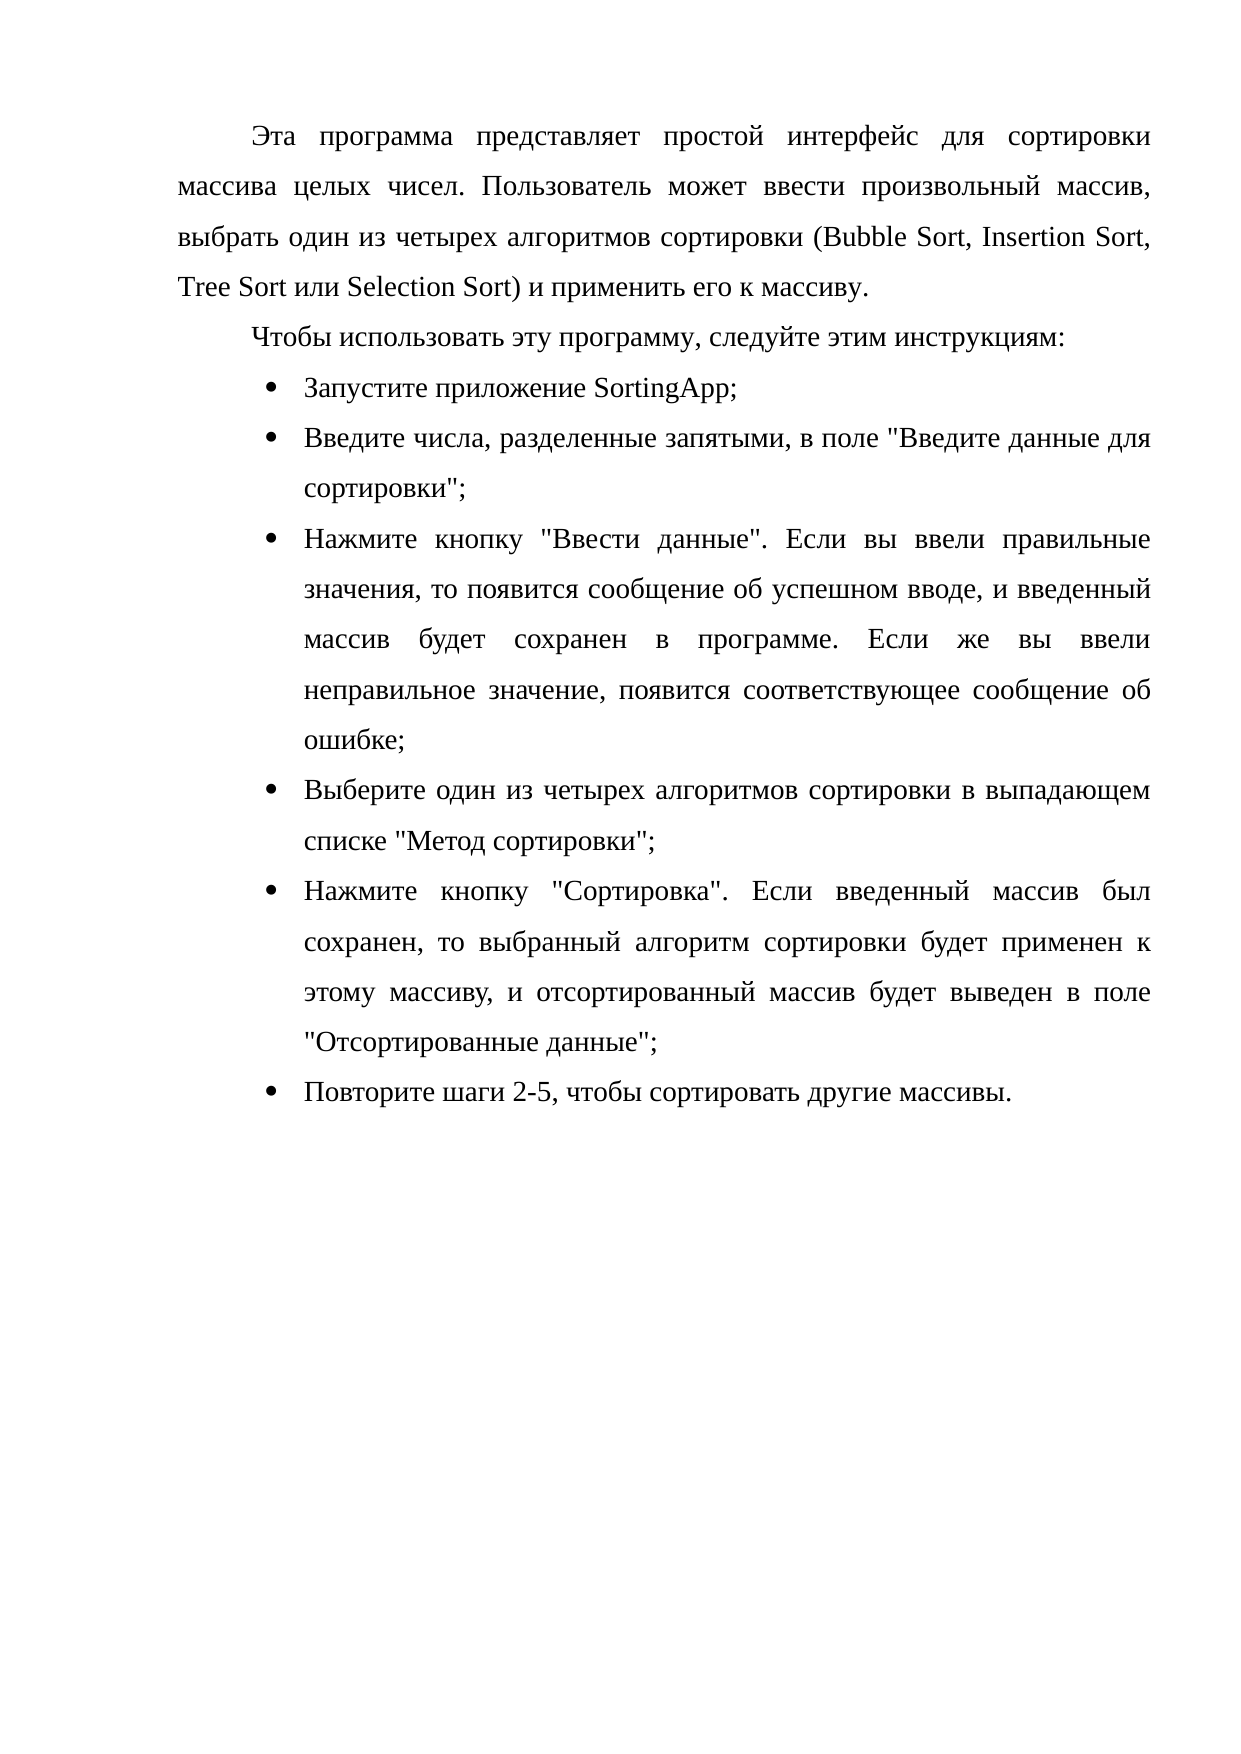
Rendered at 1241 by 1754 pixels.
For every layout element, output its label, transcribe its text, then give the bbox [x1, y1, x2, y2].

list Повторите шаги 2-5, чтобы сортировать другие массивы. [266, 1074, 1152, 1108]
list Запустите приложение SortingApp; [266, 370, 1152, 403]
text Эта программа представляет простой интерфейс для сортировки массива целых чисел. Пользователь может ввести произвольный массив, выбрать один из четырех алгоритмов сортировки (Bubble Sort, Insertion Sort, Tree Sort или Selection Sort) и применить его к массиву. [177, 118, 1152, 303]
list Нажмите кнопку "Сортировка". Если введенный массив был сохранен, то выбранный алгоритм сортировки будет применен к этому массиву, и отсортированный массив будет выведен в поле "Отсортированные данные"; [266, 873, 1152, 1058]
list Нажмите кнопку "Ввести данные". Если вы ввели правильные значения, то появится сообщение об успешном вводе, и введенный массив будет сохранен в программе. Если же вы ввели неправильное значение, появится соответствующее сообщение об ошибке; [266, 521, 1152, 756]
list Выберите один из четырех алгоритмов сортировки в выпадающем списке "Метод сортировки"; [266, 772, 1152, 856]
list Введите числа, разделенные запятыми, в поле "Введите данные для сортировки"; [266, 420, 1152, 504]
text Чтобы использовать эту программу, следуйте этим инструкциям: [177, 319, 1152, 353]
